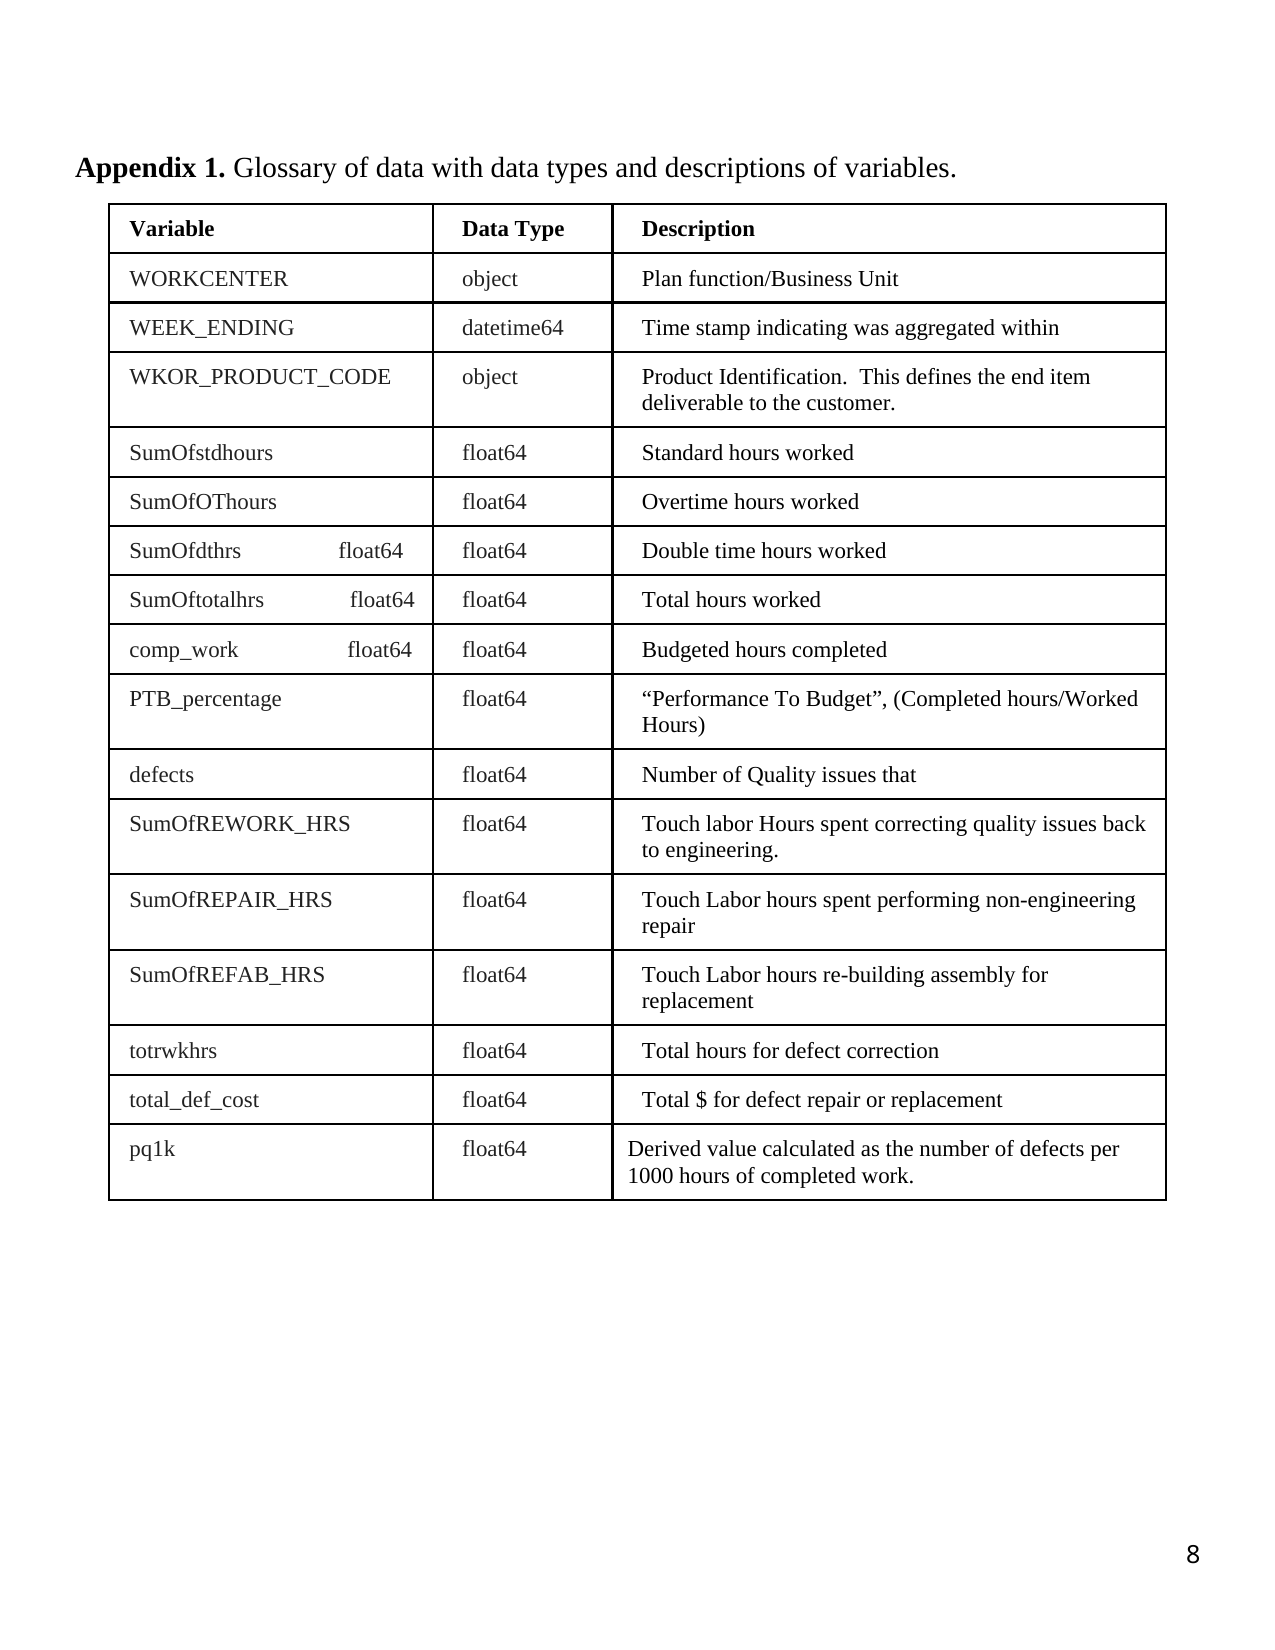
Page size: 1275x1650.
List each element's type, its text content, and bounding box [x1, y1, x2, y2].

table_cell float64 [434, 478, 611, 525]
table_cell WKOR_PRODUCT_CODE [110, 353, 432, 426]
table_cell Plan function/Business Unit [614, 254, 1165, 301]
table_cell pq1k [110, 1125, 432, 1198]
table_cell Budgeted hours completed [614, 625, 1165, 673]
table_cell SumOftotalhrs float64 [110, 576, 432, 623]
table_cell SumOfstdhours [110, 428, 432, 476]
table_cell float64 [434, 951, 611, 1024]
table_cell float64 [434, 1125, 611, 1198]
table_cell Derived value calculated as the number of defects per 1000 hours of completed work. [614, 1125, 1165, 1198]
table_cell WORKCENTER [110, 254, 432, 301]
table_cell Time stamp indicating was aggregated within [614, 304, 1165, 351]
table_cell Double time hours worked [614, 527, 1165, 574]
table_cell float64 [434, 428, 611, 476]
subtitle Appendix 1. Glossary of data with data types and descriptions of variables. [75, 150, 1200, 183]
table_cell WEEK_ENDING [110, 304, 432, 351]
table_cell Number of Quality issues that [614, 750, 1165, 797]
table_cell datetime64 [434, 304, 611, 351]
table_cell SumOfREPAIR_HRS [110, 875, 432, 949]
table_cell float64 [434, 750, 611, 797]
table_cell Overtime hours worked [614, 478, 1165, 525]
table_cell total_def_cost [110, 1076, 432, 1123]
table_cell Product Identification. This defines the end item deliverable to the customer. [614, 353, 1165, 426]
table_cell totrwkhrs [110, 1026, 432, 1074]
table_cell float64 [434, 527, 611, 574]
table_cell object [434, 353, 611, 426]
table_cell float64 [434, 576, 611, 623]
table_cell Touch labor Hours spent correcting quality issues back to engineering. [614, 800, 1165, 873]
table_cell comp_work float64 [110, 625, 432, 673]
table_cell defects [110, 750, 432, 797]
table_header Variable [110, 205, 432, 252]
table_cell SumOfREWORK_HRS [110, 800, 432, 873]
table_cell Standard hours worked [614, 428, 1165, 476]
table_cell object [434, 254, 611, 301]
table_cell Touch Labor hours spent performing non-engineering repair [614, 875, 1165, 949]
table_cell SumOfREFAB_HRS [110, 951, 432, 1024]
table_cell float64 [434, 800, 611, 873]
table_cell float64 [434, 675, 611, 748]
table_cell “Performance To Budget”, (Completed hours/Worked Hours) [614, 675, 1165, 748]
table_cell PTB_percentage [110, 675, 432, 748]
table_header Data Type [434, 205, 611, 252]
table_cell SumOfOThours [110, 478, 432, 525]
table_cell float64 [434, 625, 611, 673]
table_cell float64 [434, 1076, 611, 1123]
table_cell float64 [434, 1026, 611, 1074]
table_cell Touch Labor hours re-building assembly for replacement [614, 951, 1165, 1024]
table_cell Total $ for defect repair or replacement [614, 1076, 1165, 1123]
table_cell SumOfdthrs float64 [110, 527, 432, 574]
table_header Description [614, 205, 1165, 252]
table_cell Total hours for defect correction [614, 1026, 1165, 1074]
table_cell Total hours worked [614, 576, 1165, 623]
table_cell float64 [434, 875, 611, 949]
